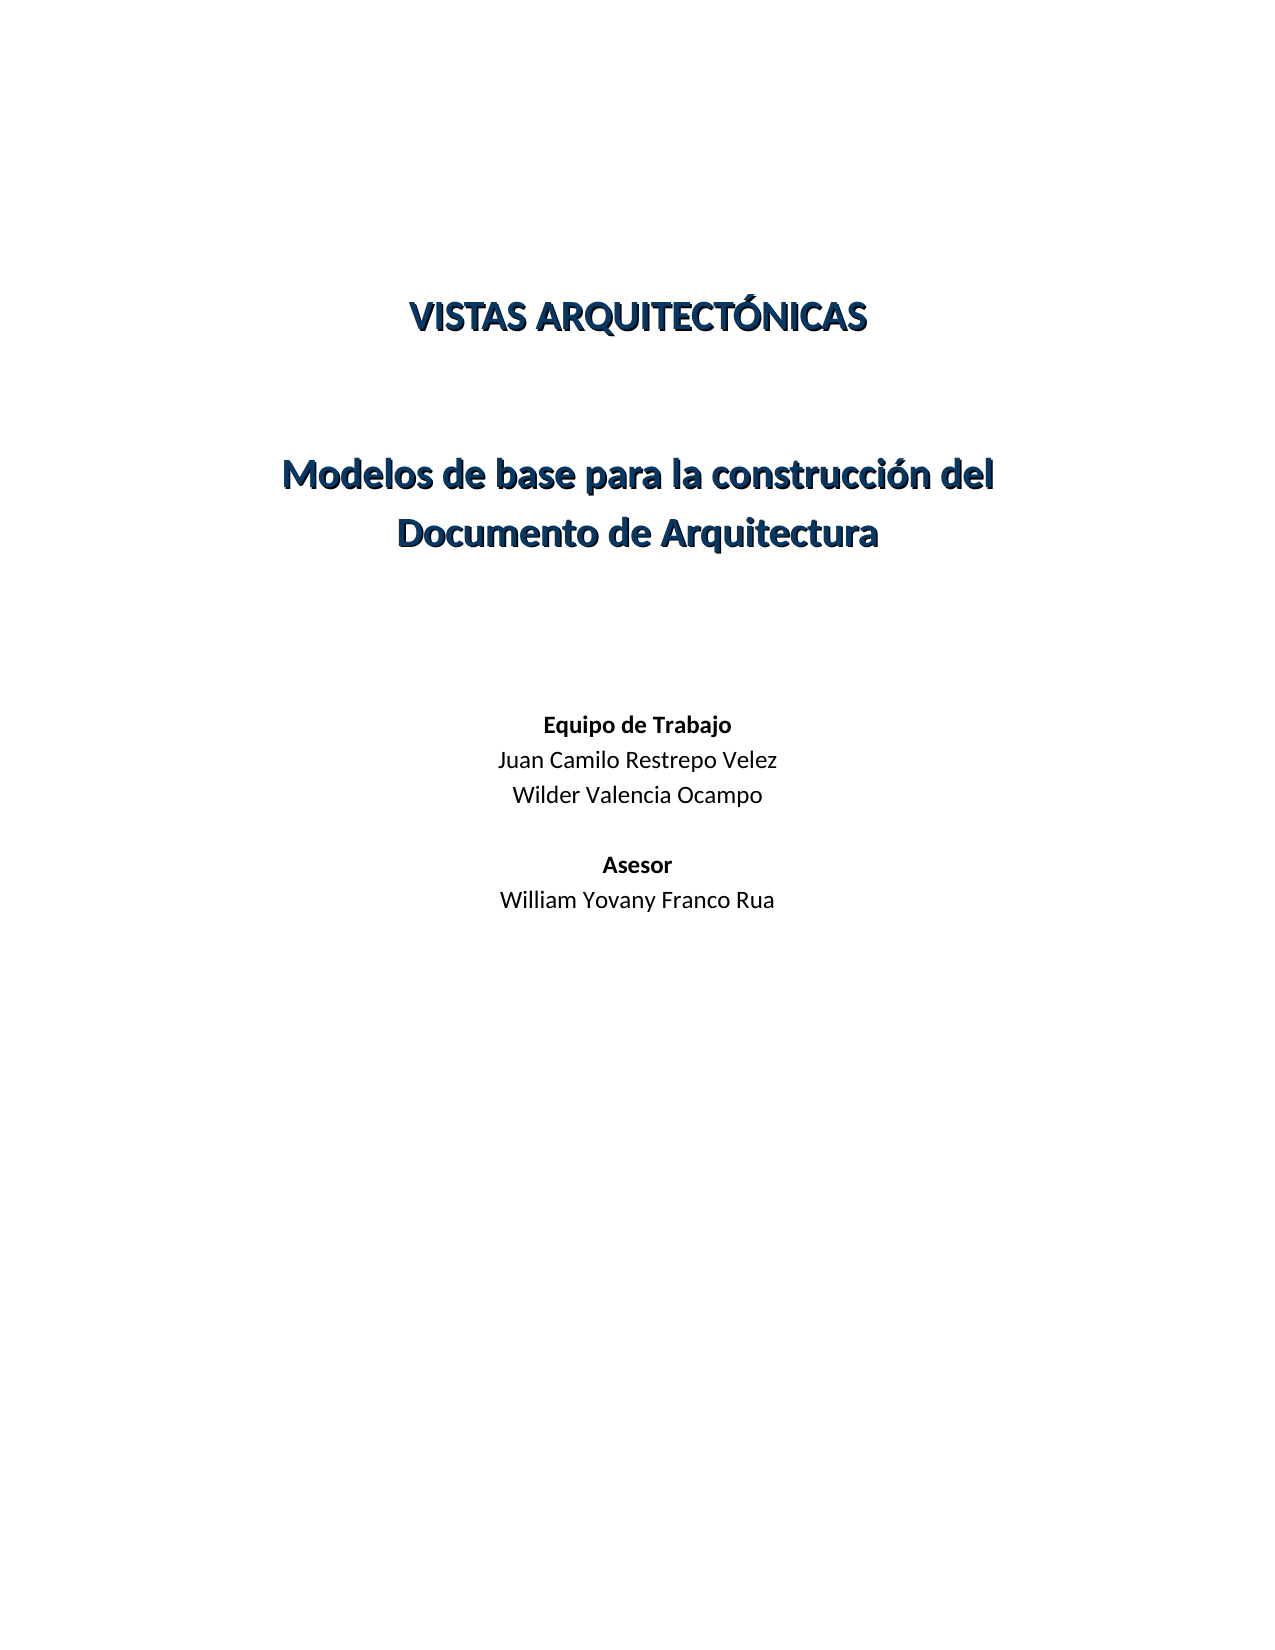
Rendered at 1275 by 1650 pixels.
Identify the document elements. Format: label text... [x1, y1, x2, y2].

text Wilder Valencia Ocampo [177, 779, 1098, 810]
title VISTAS ARQUITECTÓNICAS [177, 289, 1098, 340]
text Asesor [177, 849, 1098, 880]
text Juan Camilo Restrepo Velez [177, 744, 1098, 775]
text Equipo de Trabajo [177, 709, 1098, 740]
text William Yovany Franco Rua [177, 884, 1098, 915]
title Modelos de base para la construcción del Documento de Arquitectura [177, 447, 1098, 557]
